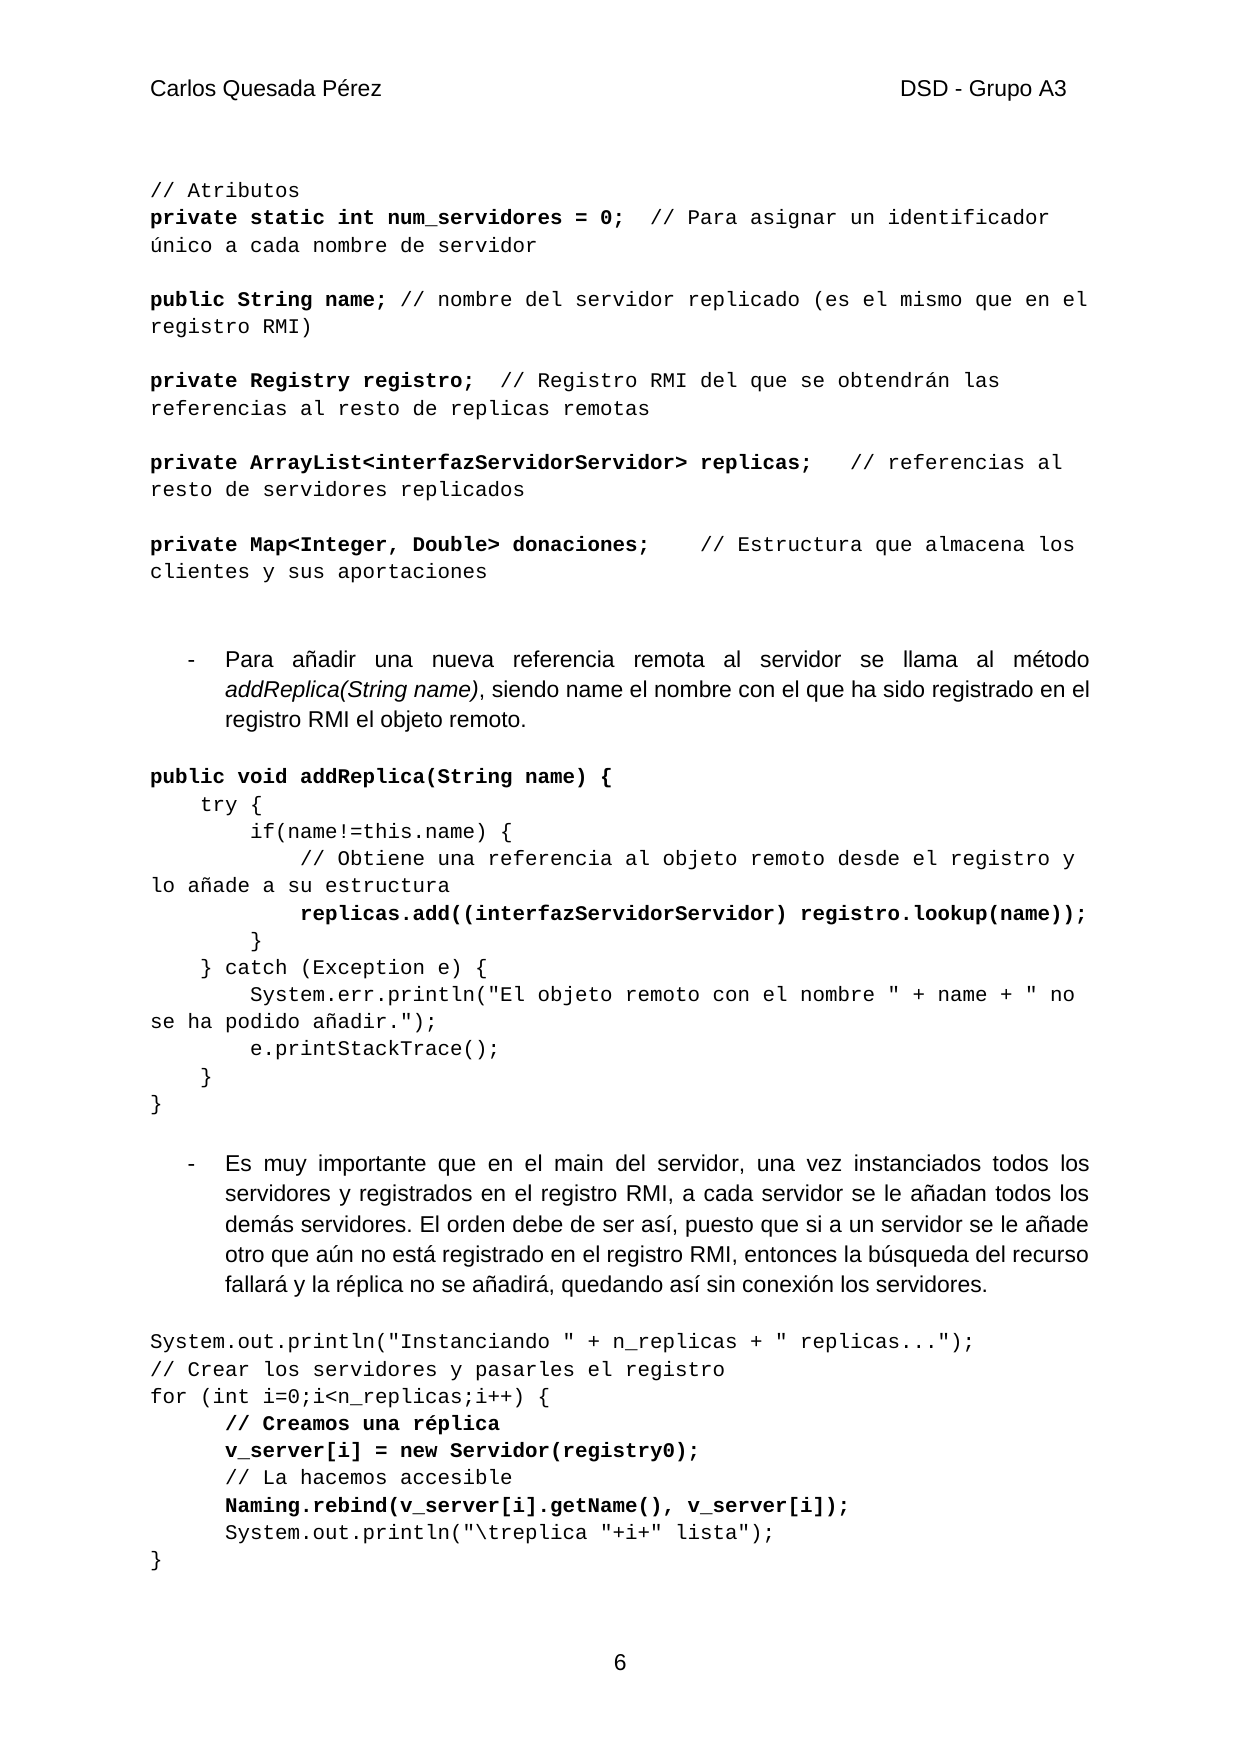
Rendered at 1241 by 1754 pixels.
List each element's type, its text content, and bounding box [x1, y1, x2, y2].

text System.err.println("El objeto remoto con el nombre " + name + " no se ha podido añadir."); [150, 984, 1090, 1035]
text private Map<Integer, Double> donaciones; // Estructura que almacena los clientes y sus aportaciones [150, 534, 1090, 584]
text public void addReplica(String name) { [150, 767, 1090, 790]
text private static int num_servidores = 0; // Para asignar un identificador único a cada nombre de servidor [150, 207, 1090, 258]
list Para añadir una nueva referencia remota al servidor se llama al método addReplica(String name), siendo name el nombre con el que ha sido registrado en el registro RMI el objeto remoto. [187, 646, 1090, 732]
text System.out.println("\treplica "+i+" lista"); [150, 1522, 1090, 1545]
text v_server[i] = new Servidor(registry0); [150, 1440, 1090, 1464]
text } [150, 930, 1090, 953]
text } [150, 1549, 1090, 1573]
text Naming.rebind(v_server[i].getName(), v_server[i]); [150, 1494, 1090, 1518]
text try { [150, 794, 1090, 817]
text // Obtiene una referencia al objeto remoto desde el registro y lo añade a su estructura [150, 848, 1090, 899]
text } [150, 1093, 1090, 1116]
text e.printStackTrace(); [150, 1038, 1090, 1062]
text private Registry registro; // Registro RMI del que se obtendrán las referencias al resto de replicas remotas [150, 371, 1090, 421]
text if(name!=this.name) { [150, 821, 1090, 844]
text for (int i=0;i<n_replicas;i++) { [150, 1386, 1090, 1409]
text } catch (Exception e) { [150, 957, 1090, 981]
text private ArrayList<interfazServidorServidor> replicas; // referencias al resto de servidores replicados [150, 452, 1090, 503]
text // Atributos [150, 180, 1090, 204]
list Es muy importante que en el main del servidor, una vez instanciados todos los servidores y registrados en el registro RMI, a cada servidor se le añadan todos los demás servidores. El orden debe de ser así, puesto que si a un servidor se le añade otro que aún no está registrado en el registro RMI, entonces la búsqueda del recurso fallará y la réplica no se añadirá, quedando así sin conexión los servidores. [187, 1150, 1090, 1297]
text } [150, 1066, 1090, 1089]
text // Creamos una réplica [150, 1413, 1090, 1437]
text System.out.println("Instanciando " + n_replicas + " replicas..."); // Crear los servidores y pasarles el registro [150, 1331, 1090, 1382]
text // La hacemos accesible [150, 1467, 1090, 1491]
text public String name; // nombre del servidor replicado (es el mismo que en el registro RMI) [150, 289, 1090, 340]
text replicas.add((interfazServidorServidor) registro.lookup(name)); [150, 902, 1090, 926]
